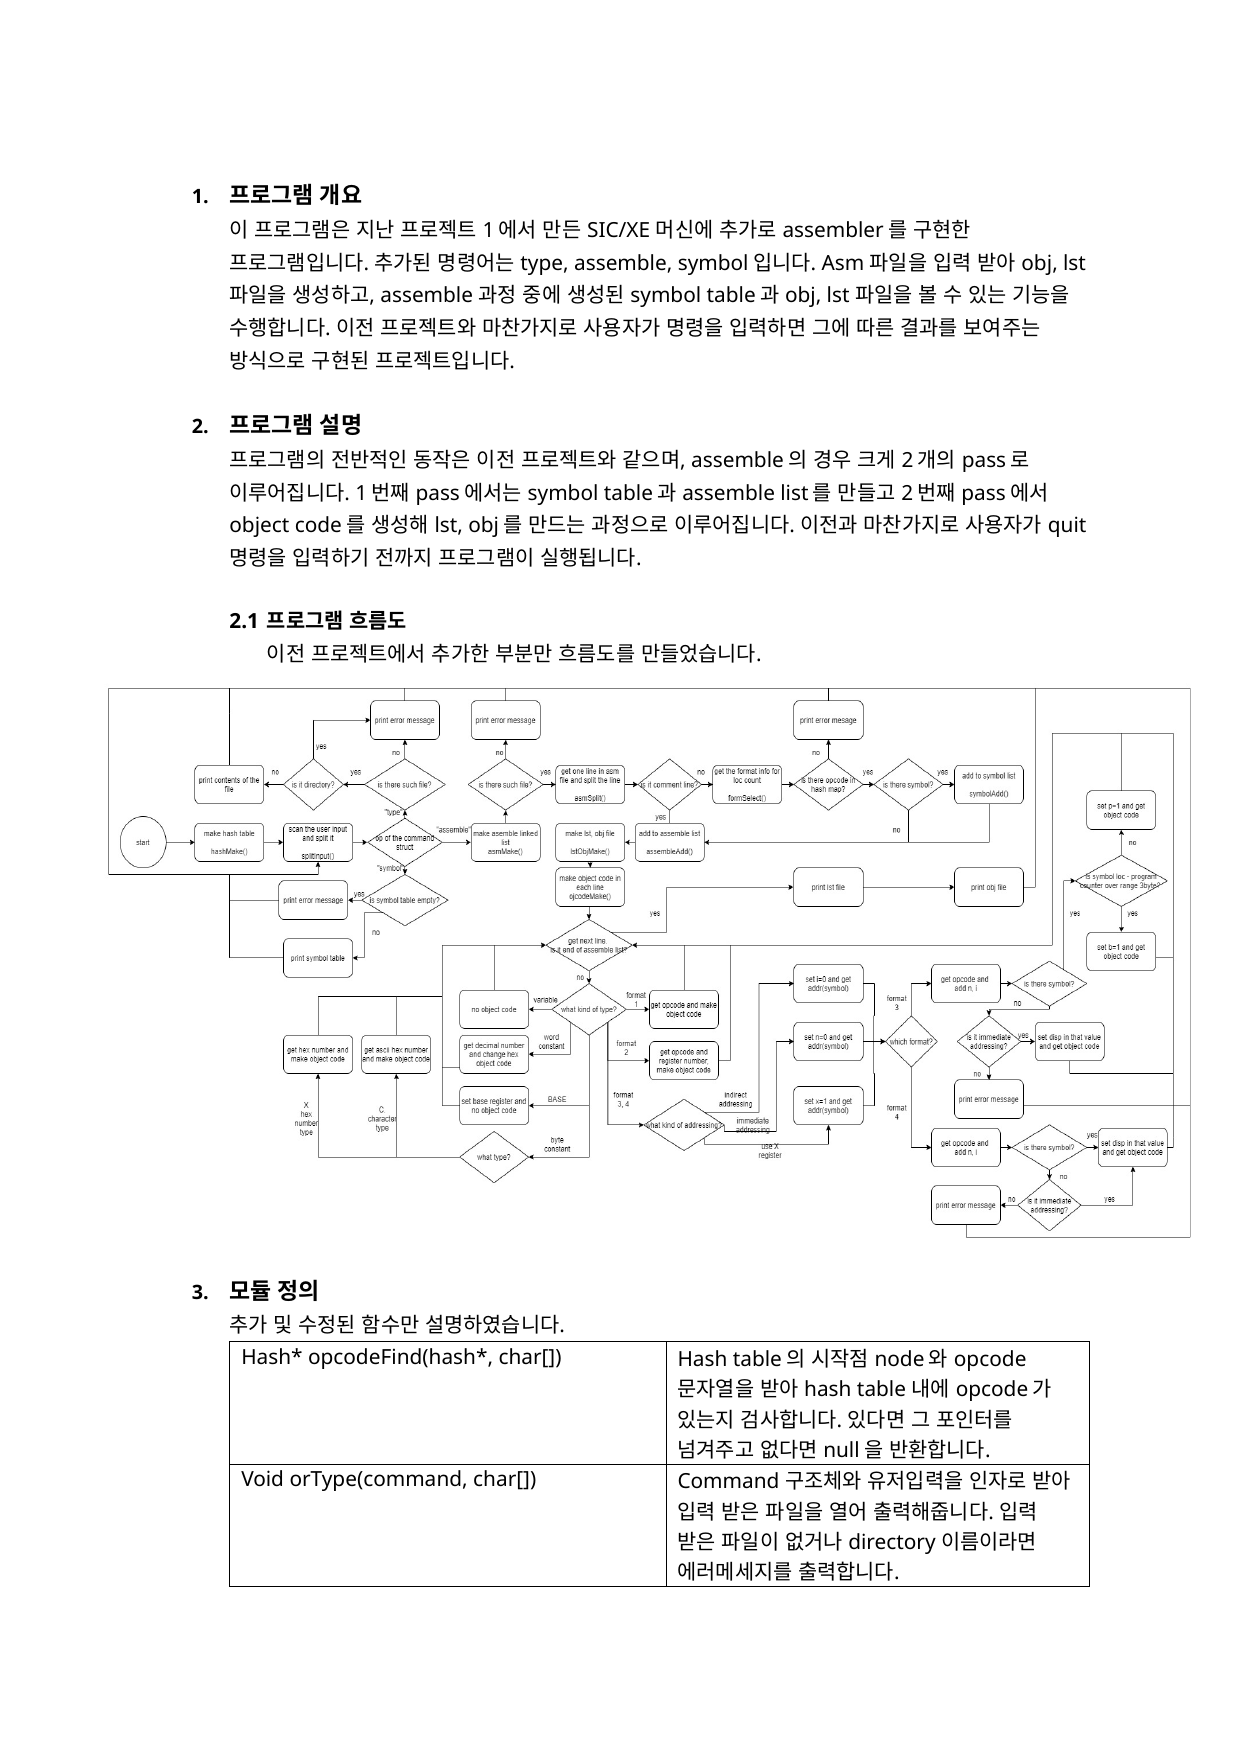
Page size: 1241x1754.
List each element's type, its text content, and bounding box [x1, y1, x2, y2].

table_cell Command 구조체와 유저입력을 인자로 받아 입력 받은 파일을 열어 출력해줍니다. 입력 받은 파일이 없거나 directory 이름이라면 에러메세지를 출력합니다. [667, 1465, 1089, 1586]
list 모듈 정의 [192, 1273, 1090, 1306]
list 프로그램 개요 [192, 177, 1090, 210]
table_header Hash* opcodeFind(hash*, char[]) [230, 1342, 666, 1463]
list 프로그램 흐름도 [229, 604, 1090, 635]
list 프로그램의 전반적인 동작은 이전 프로젝트와 같으며, assemble의 경우 크게 2개의 pass로 이루어집니다. 1번째 pass에서는 symbol table과 assemble list를 만들고 2번째 pass에서 object code를 생성해 lst, obj를 만드는 과정으로 이루어집니다. 이전과 마찬가지로 사용자가 quit 명령을 입력하기 전까지 프로그램이 실행됩니다. [229, 443, 1090, 571]
table_header Hash table의 시작점 node와 opcode 문자열을 받아 hash table 내에 opcode가 있는지 검사합니다. 있다면 그 포인터를 넘겨주고 없다면 null을 반환합니다. [667, 1342, 1089, 1463]
picture [104, 683, 1191, 1238]
list 추가 및 수정된 함수만 설명하였습니다. [229, 1308, 1090, 1339]
list 이 프로그램은 지난 프로젝트 1에서 만든 SIC/XE 머신에 추가로 assembler를 구현한 프로그램입니다. 추가된 명령어는 type, assemble, symbol입니다. Asm 파일을 입력 받아 obj, lst 파일을 생성하고, assemble 과정 중에 생성된 symbol table과 obj, lst 파일을 볼 수 있는 기능을 수행합니다. 이전 프로젝트와 마찬가지로 사용자가 명령을 입력하면 그에 따른 결과를 보여주는 방식으로 구현된 프로젝트입니다. [229, 213, 1090, 374]
list 프로그램 설명 [192, 407, 1090, 440]
list 이전 프로젝트에서 추가한 부분만 흐름도를 만들었습니다. [267, 637, 1090, 667]
table_cell Void orType(command, char[]) [230, 1465, 666, 1586]
